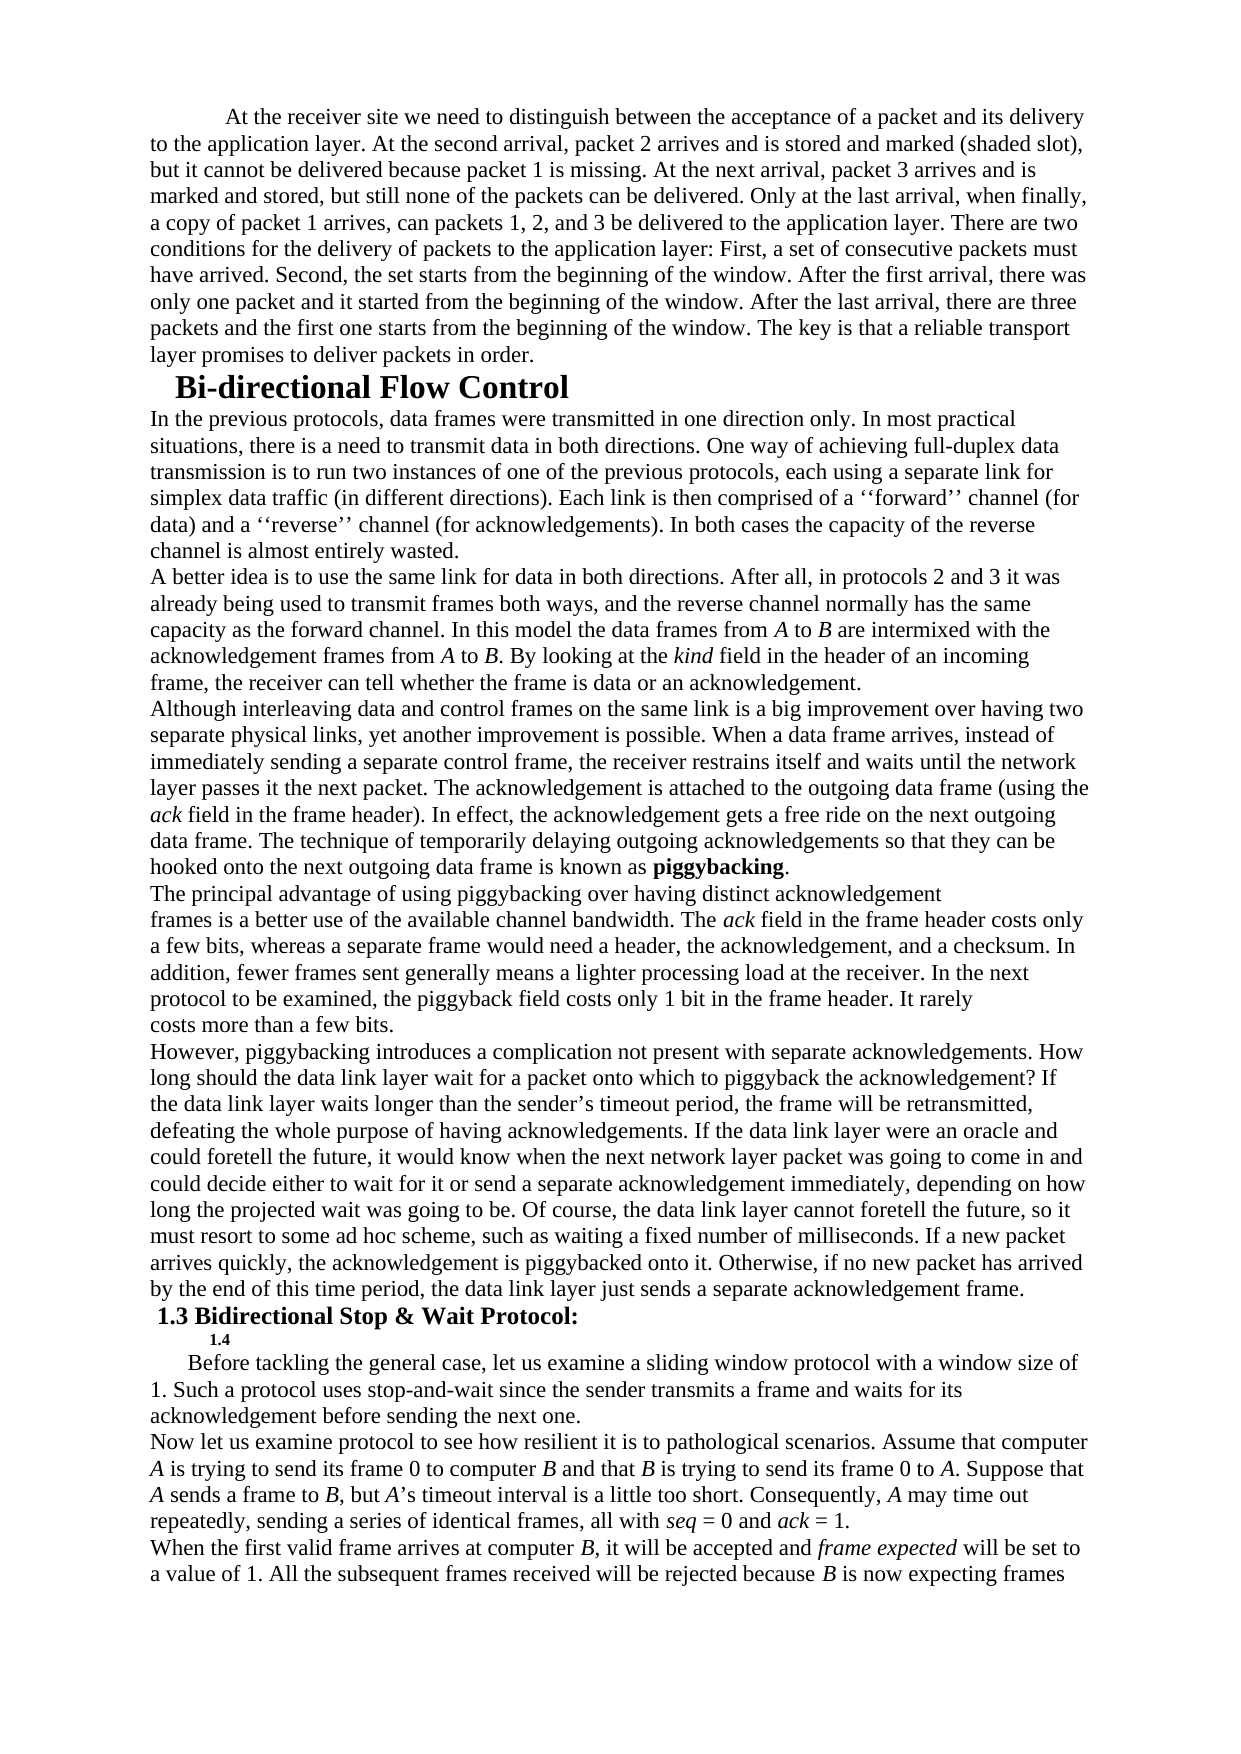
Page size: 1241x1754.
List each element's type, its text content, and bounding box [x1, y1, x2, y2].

text frame, the receiver can tell whether the frame is data or an acknowledgement. [150, 669, 1090, 695]
text Before tackling the general case, let us examine a sliding window protocol with a window size of 1. Such a protocol uses stop-and-wait since the sender transmits a frame and waits for its acknowledgement before sending the next one. [150, 1349, 1090, 1428]
text frames is a better use of the available channel bandwidth. The ack field in the frame header costs only a few bits, whereas a separate frame would need a header, the acknowledgement, and a checksum. In addition, fewer frames sent generally means a lighter processing load at the receiver. In the next protocol to be examined, the piggyback field costs only 1 bit in the frame header. It rarely [150, 906, 1090, 1011]
text costs more than a few bits. [150, 1011, 1090, 1038]
text Bi-directional Flow Control [150, 367, 1090, 405]
text At the receiver site we need to distinguish between the acceptance of a packet and its delivery to the application layer. At the second arrival, packet 2 arrives and is stored and marked (shaded slot), but it cannot be delivered because packet 1 is missing. At the next arrival, packet 3 arrives and is marked and stored, but still none of the packets can be delivered. Only at the last arrival, when finally, a copy of packet 1 arrives, can packets 1, 2, and 3 be delivered to the application layer. There are two conditions for the delivery of packets to the application layer: First, a set of consecutive packets must have arrived. Second, the set starts from the beginning of the window. After the first arrival, there was only one packet and it started from the beginning of the window. After the last arrival, there are three packets and the first one starts from the beginning of the window. The key is that a reliable transport layer promises to deliver packets in order. [150, 103, 1090, 367]
text Although interleaving data and control frames on the same link is a big improvement over having two separate physical links, yet another improvement is possible. When a data frame arrives, instead of immediately sending a separate control frame, the receiver restrains itself and waits until the network layer passes it the next packet. The acknowledgement is attached to the outgoing data frame (using the ack field in the frame header). In effect, the acknowledgement gets a free ride on the next outgoing data frame. The technique of temporarily delaying outgoing acknowledgements so that they can be hooked onto the next outgoing data frame is known as piggybacking. [150, 695, 1090, 880]
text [150, 1534, 1090, 1586]
text A better idea is to use the same link for data in both directions. After all, in protocols 2 and 3 it was already being used to transmit frames both ways, and the reverse channel normally has the same capacity as the forward channel. In this model the data frames from A to B are intermixed with the acknowledgement frames from A to B. By looking at the kind field in the header of an incoming [150, 563, 1090, 669]
text In the previous protocols, data frames were transmitted in one direction only. In most practical situations, there is a need to transmit data in both directions. One way of achieving full-duplex data transmission is to run two instances of one of the previous protocols, each using a separate link for simplex data traffic (in different directions). Each link is then comprised of a ‘‘forward’’ channel (for [150, 405, 1090, 511]
text Now let us examine protocol to see how resilient it is to pathological scenarios. Assume that computer A is trying to send its frame 0 to computer B and that B is trying to send its frame 0 to A. Suppose that A sends a frame to B, but A’s timeout interval is a little too short. Consequently, A may time out repeatedly, sending a series of identical frames, all with seq = 0 and ack = 1. [150, 1428, 1090, 1534]
list Bidirectional Stop & Wait Protocol: [157, 1301, 1090, 1330]
text data) and a ‘‘reverse’’ channel (for acknowledgements). In both cases the capacity of the reverse channel is almost entirely wasted. [150, 511, 1090, 563]
text However, piggybacking introduces a complication not present with separate acknowledgements. How long should the data link layer wait for a packet onto which to piggyback the acknowledgement? If the data link layer waits longer than the sender’s timeout period, the frame will be retransmitted, defeating the whole purpose of having acknowledgements. If the data link layer were an oracle and could foretell the future, it would know when the next network layer packet was going to come in and could decide either to wait for it or send a separate acknowledgement immediately, depending on how long the projected wait was going to be. Of course, the data link layer cannot foretell the future, so it must resort to some ad hoc scheme, such as waiting a fixed number of milliseconds. If a new packet arrives quickly, the acknowledgement is piggybacked onto it. Otherwise, if no new packet has arrived by the end of this time period, the data link layer just sends a separate acknowledgement frame. [150, 1038, 1090, 1301]
text The principal advantage of using piggybacking over having distinct acknowledgement [150, 880, 1090, 906]
